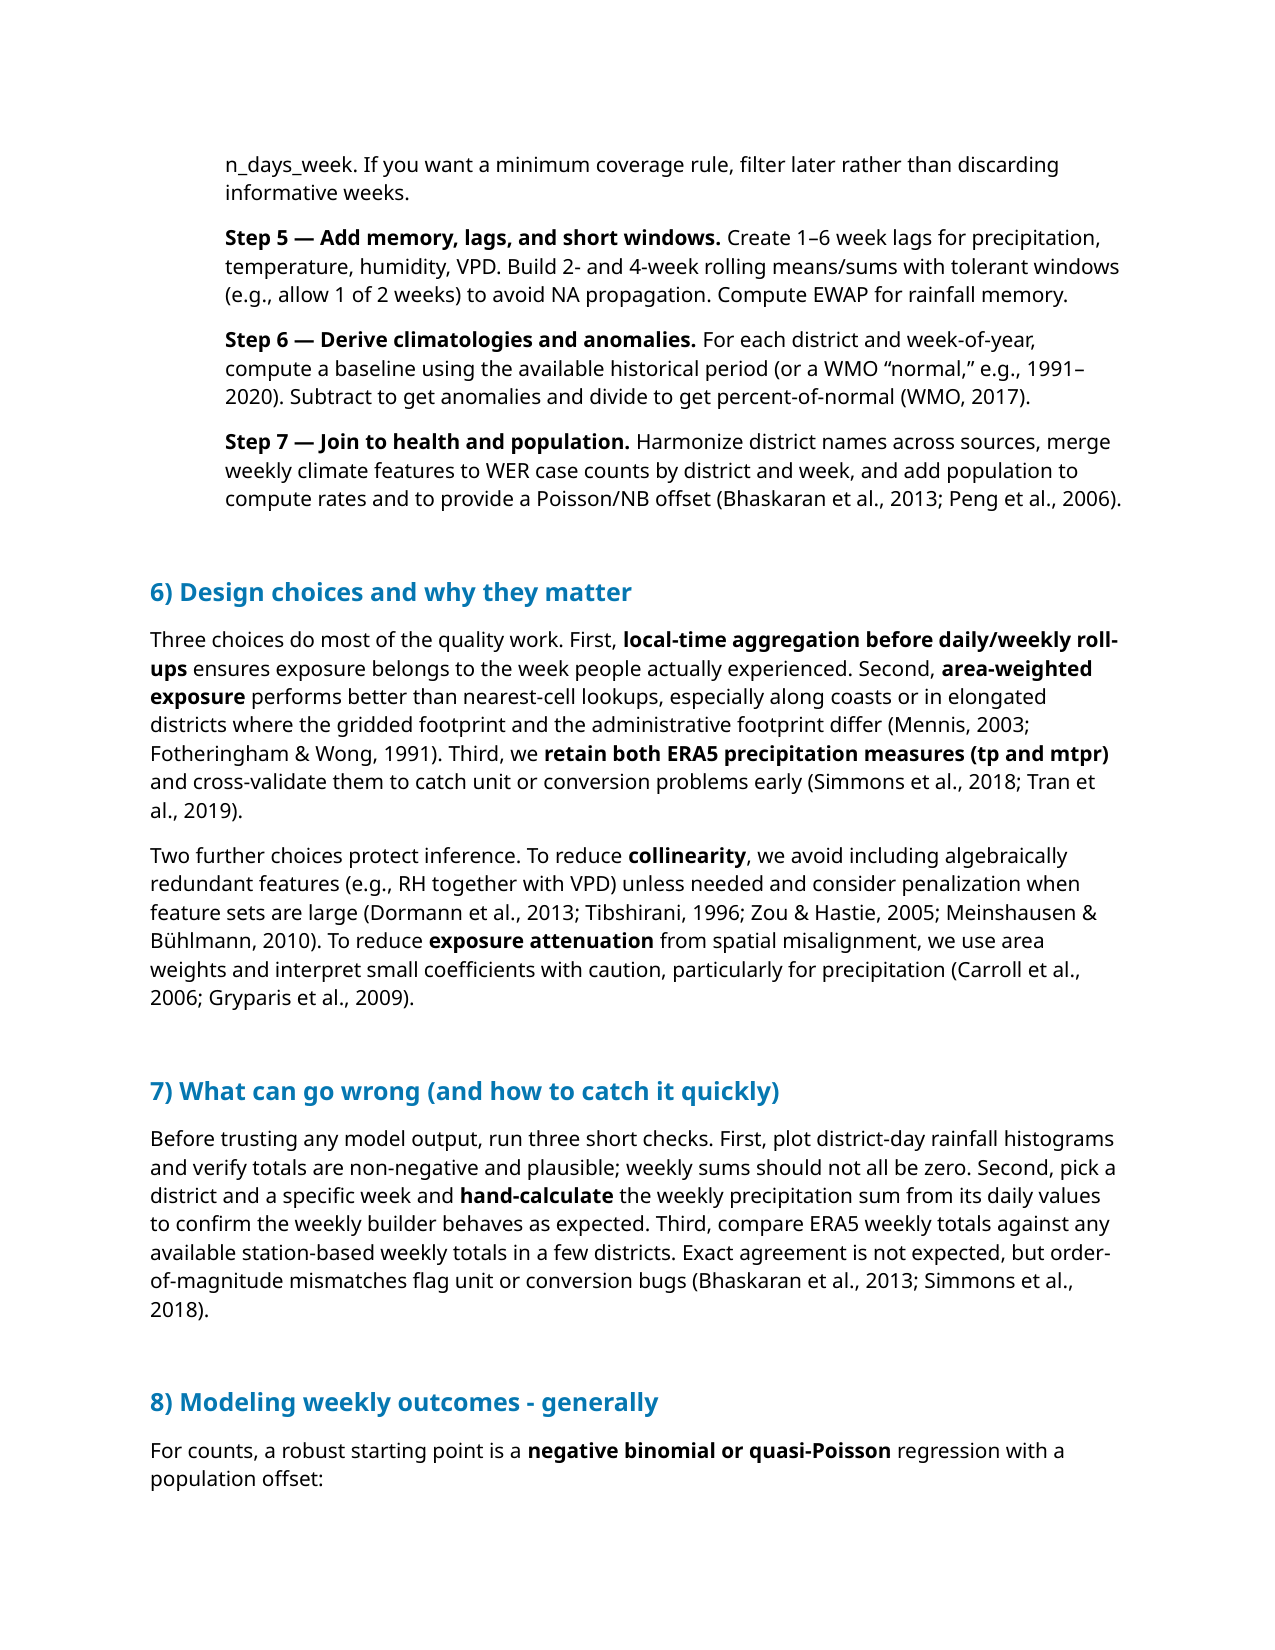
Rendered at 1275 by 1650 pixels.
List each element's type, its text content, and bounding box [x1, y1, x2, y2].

text For counts, a robust starting point is a negative binomial or quasi-Poisson regression with a population offset: [150, 1436, 1125, 1493]
text Two further choices protect inference. To reduce collinearity, we avoid including algebraically redundant features (e.g., RH together with VPD) unless needed and consider penalization when feature sets are large (Dormann et al., 2013; Tibshirani, 1996; Zou & Hastie, 2005; Meinshausen & Bühlmann, 2010). To reduce exposure attenuation from spatial misalignment, we use area weights and interpret small coefficients with caution, particularly for precipitation (Carroll et al., 2006; Gryparis et al., 2009). [150, 841, 1125, 1012]
text Step 7 — Join to health and population. Harmonize district names across sources, merge weekly climate features to WER case counts by district and week, and add population to compute rates and to provide a Poisson/NB offset (Bhaskaran et al., 2013; Peng et al., 2006). [225, 427, 1125, 513]
subtitle 7) What can go wrong (and how to catch it quickly) [150, 1073, 1125, 1107]
subtitle 8) Modeling weekly outcomes - generally [150, 1385, 1125, 1419]
text Step 6 — Derive climatologies and anomalies. For each district and week-of-year, compute a baseline using the available historical period (or a WMO “normal,” e.g., 1991–2020). Subtract to get anomalies and divide to get percent-of-normal (WMO, 2017). [225, 326, 1125, 411]
text Step 5 — Add memory, lags, and short windows. Create 1–6 week lags for precipitation, temperature, humidity, VPD. Build 2- and 4-week rolling means/sums with tolerant windows (e.g., allow 1 of 2 weeks) to avoid NA propagation. Compute EWAP for rainfall memory. [225, 223, 1125, 309]
subtitle 6) Design choices and why they matter [150, 574, 1125, 609]
text Three choices do most of the quality work. First, local-time aggregation before daily/weekly roll-ups ensures exposure belongs to the week people actually experienced. Second, area-weighted exposure performs better than nearest-cell lookups, especially along coasts or in elongated districts where the gridded footprint and the administrative footprint differ (Mennis, 2003; Fotheringham & Wong, 1991). Third, we retain both ERA5 precipitation measures (tp and mtpr) and cross-validate them to catch unit or conversion problems early (Simmons et al., 2018; Tran et al., 2019). [150, 625, 1125, 824]
text Before trusting any model output, run three short checks. First, plot district-day rainfall histograms and verify totals are non-negative and plausible; weekly sums should not all be zero. Second, pick a district and a specific week and hand-calculate the weekly precipitation sum from its daily values to confirm the weekly builder behaves as expected. Third, compare ERA5 weekly totals against any available station-based weekly totals in a few districts. Exact agreement is not expected, but order-of-magnitude mismatches flag unit or conversion bugs (Bhaskaran et al., 2013; Simmons et al., 2018). [150, 1124, 1125, 1323]
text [225, 150, 1125, 207]
